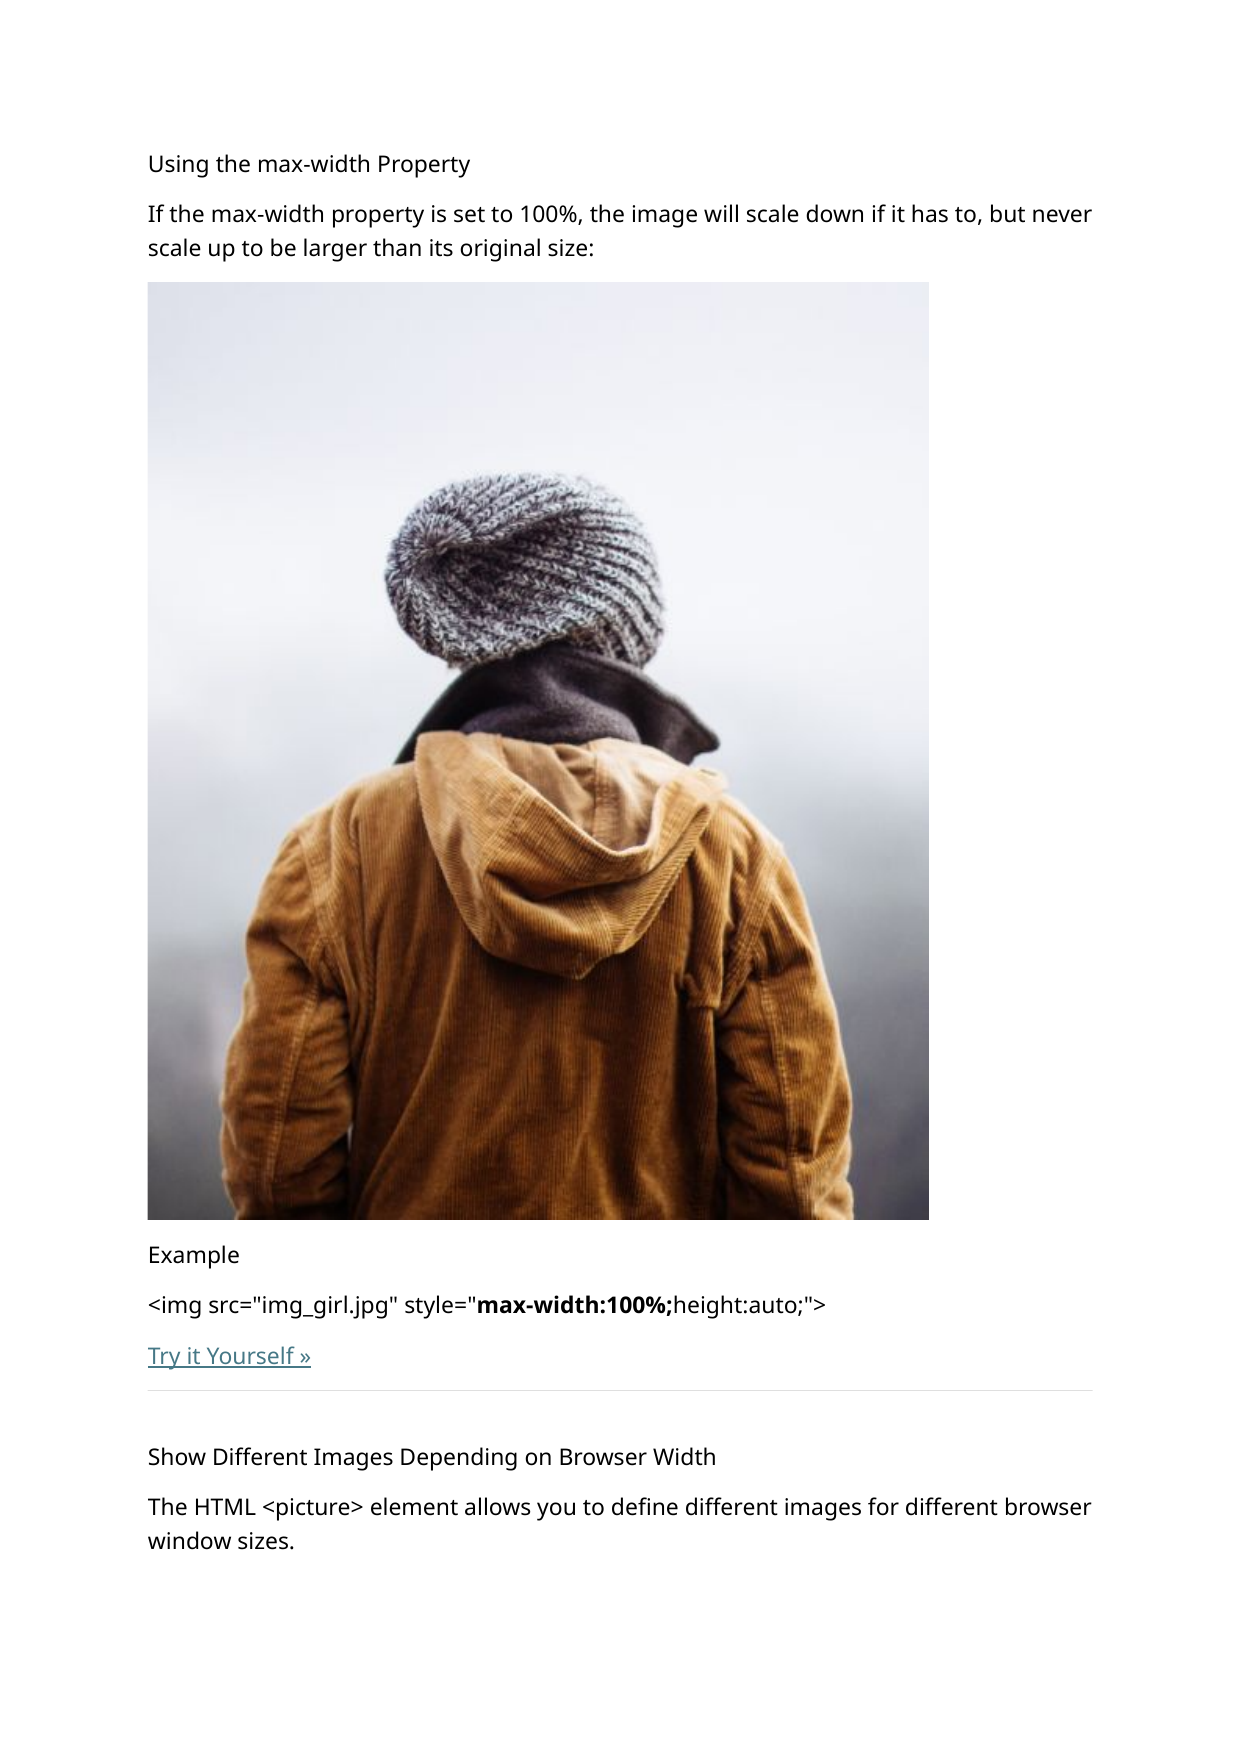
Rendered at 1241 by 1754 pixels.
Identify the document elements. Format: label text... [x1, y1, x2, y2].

text Using the max-width Property [148, 148, 1093, 179]
text Try it Yourself » [148, 1340, 1093, 1371]
text The HTML <picture> element allows you to define different images for different browser window sizes. [148, 1491, 1093, 1556]
text <img src="img_girl.jpg" style="max-width:100%;height:auto;"> [148, 1289, 1093, 1321]
text If the max-width property is set to 100%, the image will scale down if it has to, but never scale up to be larger than its original size: [148, 198, 1093, 263]
picture [147, 282, 929, 1220]
text Show Different Images Depending on Browser Width [148, 1441, 1093, 1472]
text Example [148, 1239, 1093, 1270]
